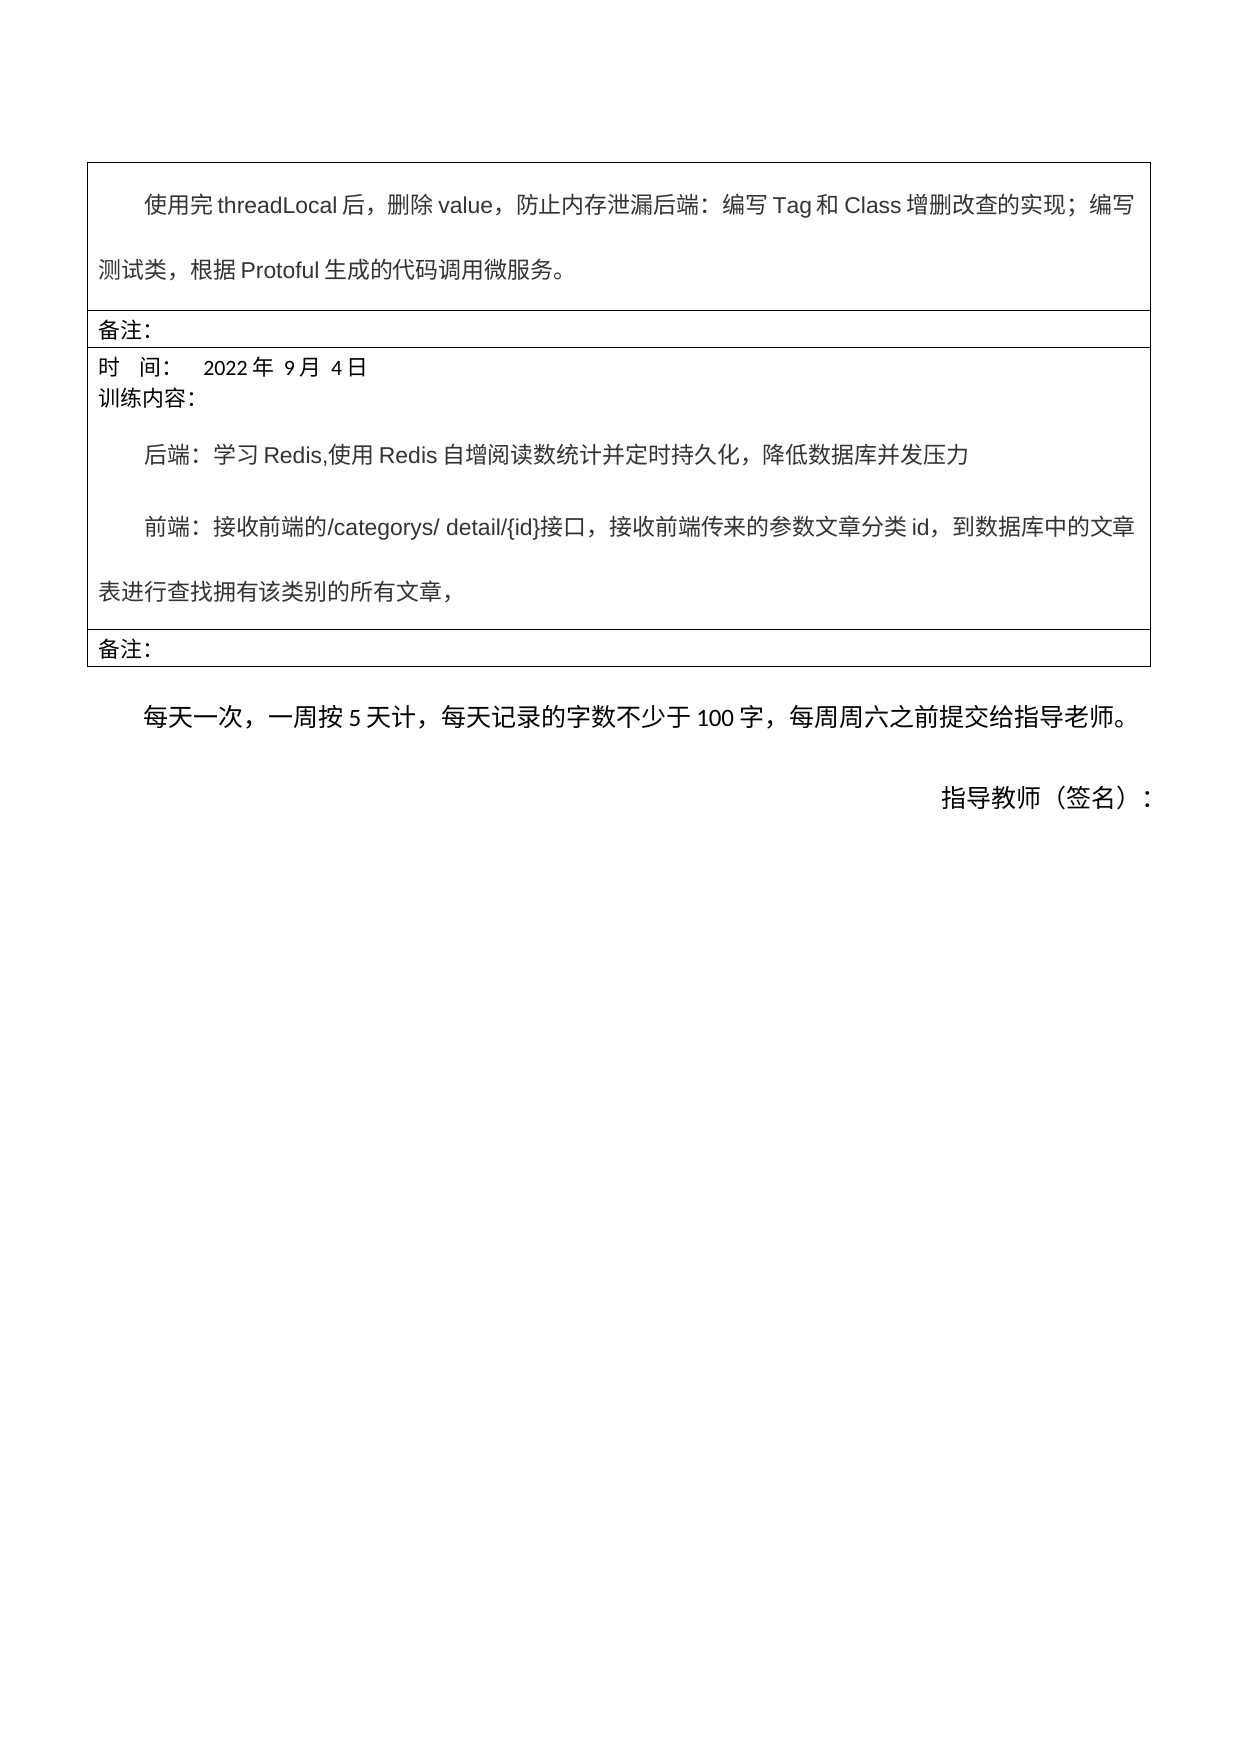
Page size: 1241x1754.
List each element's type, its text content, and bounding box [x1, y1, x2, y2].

text 每天一次，一周按5天计，每天记录的字数不少于100字，每周周六之前提交给指导老师。 [143, 683, 1167, 748]
table_cell 备注： [88, 311, 1150, 347]
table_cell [88, 163, 1150, 310]
text 指导教师（签名）： [143, 764, 1167, 829]
table_cell 备注： [88, 630, 1150, 666]
table_cell 时 间： 2022年 9月 4日 训练内容： 后端：学习Redis,使用Redis自增阅读数统计并定时持久化，降低数据库并发压力 前端：接收前端的/categorys/ detail/{id}接口，接收前端传来的参数文章分类id，到数据库中的文章表进行查找拥有该类别的所有文章， [88, 348, 1150, 629]
